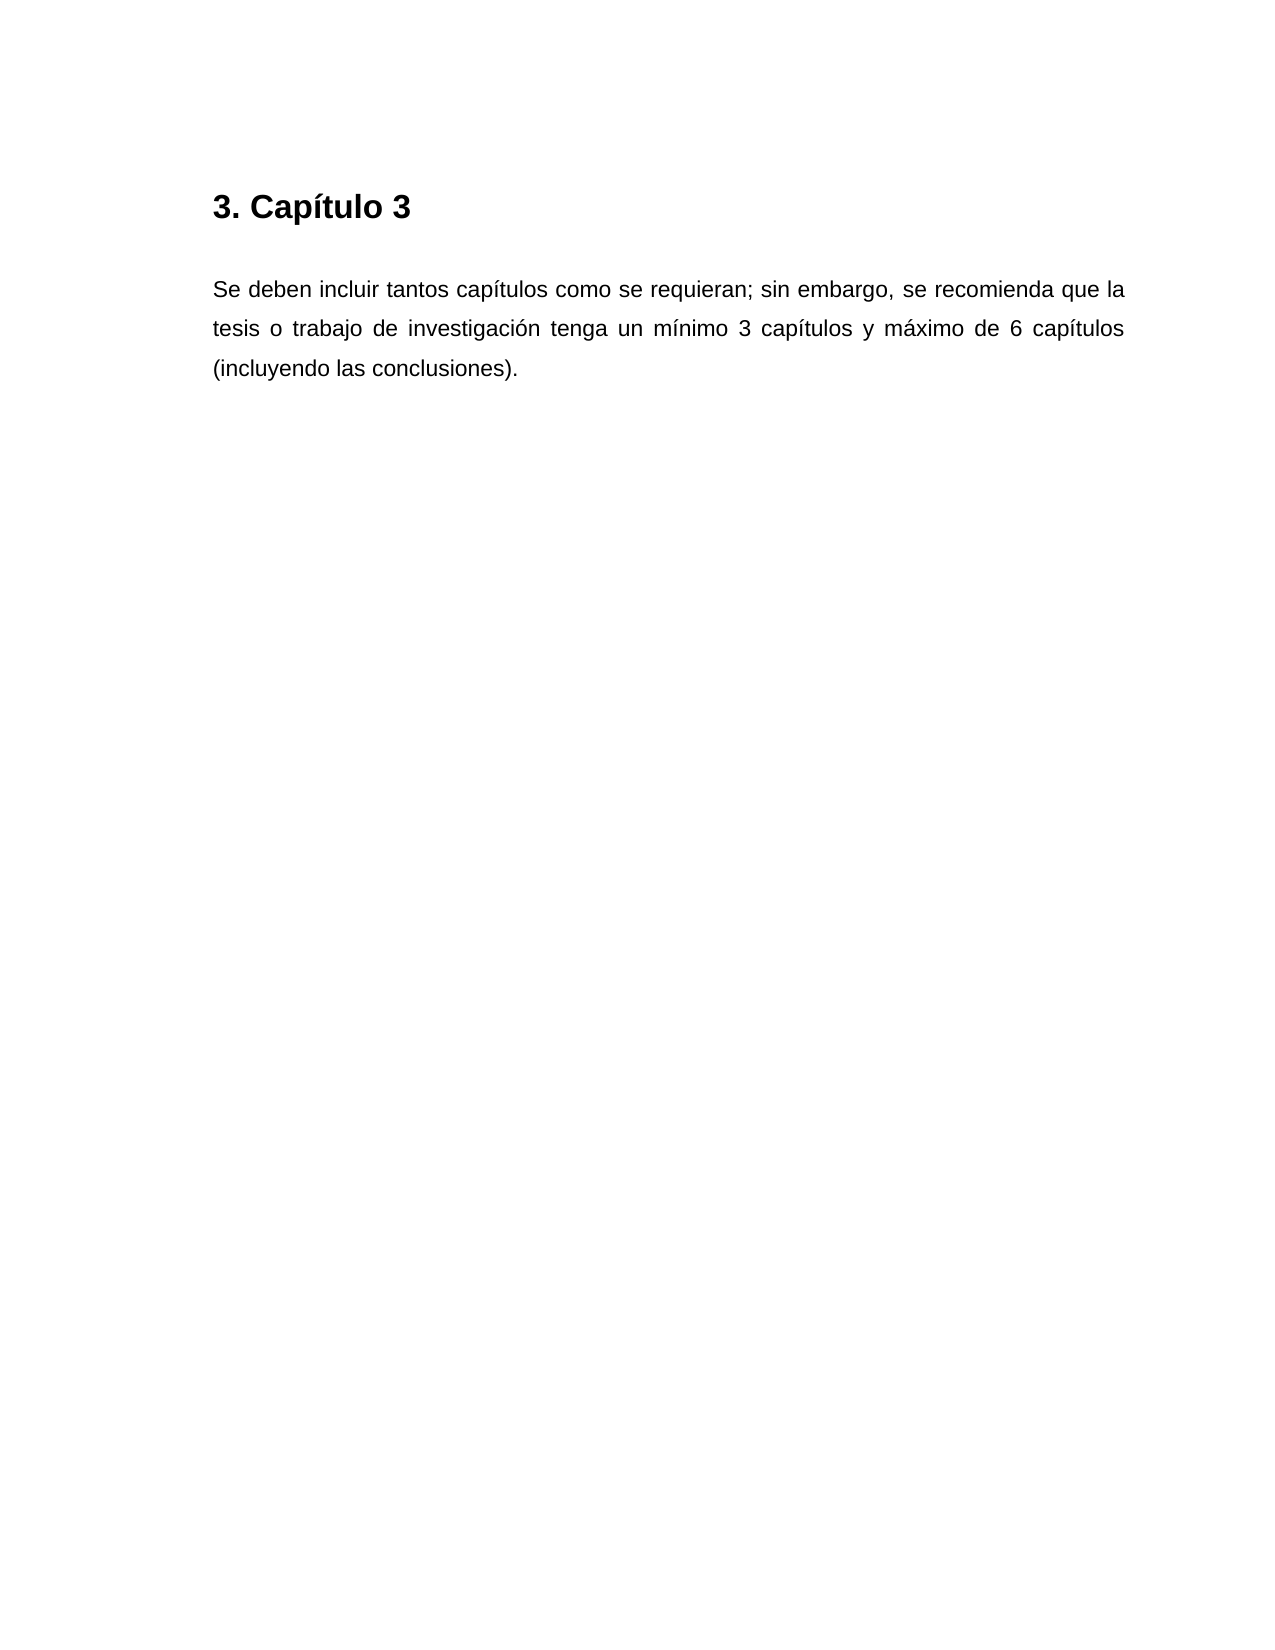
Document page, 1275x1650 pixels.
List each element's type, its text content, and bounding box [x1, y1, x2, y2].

list Se deben incluir tantos capítulos como se requieran; sin embargo, se recomienda que la tesis o trabajo de investigación tenga un mínimo 3 capítulos y máximo de 6 capítulos (incluyendo las conclusiones). [213, 276, 1125, 381]
subtitle Capítulo 3 [213, 187, 1125, 226]
